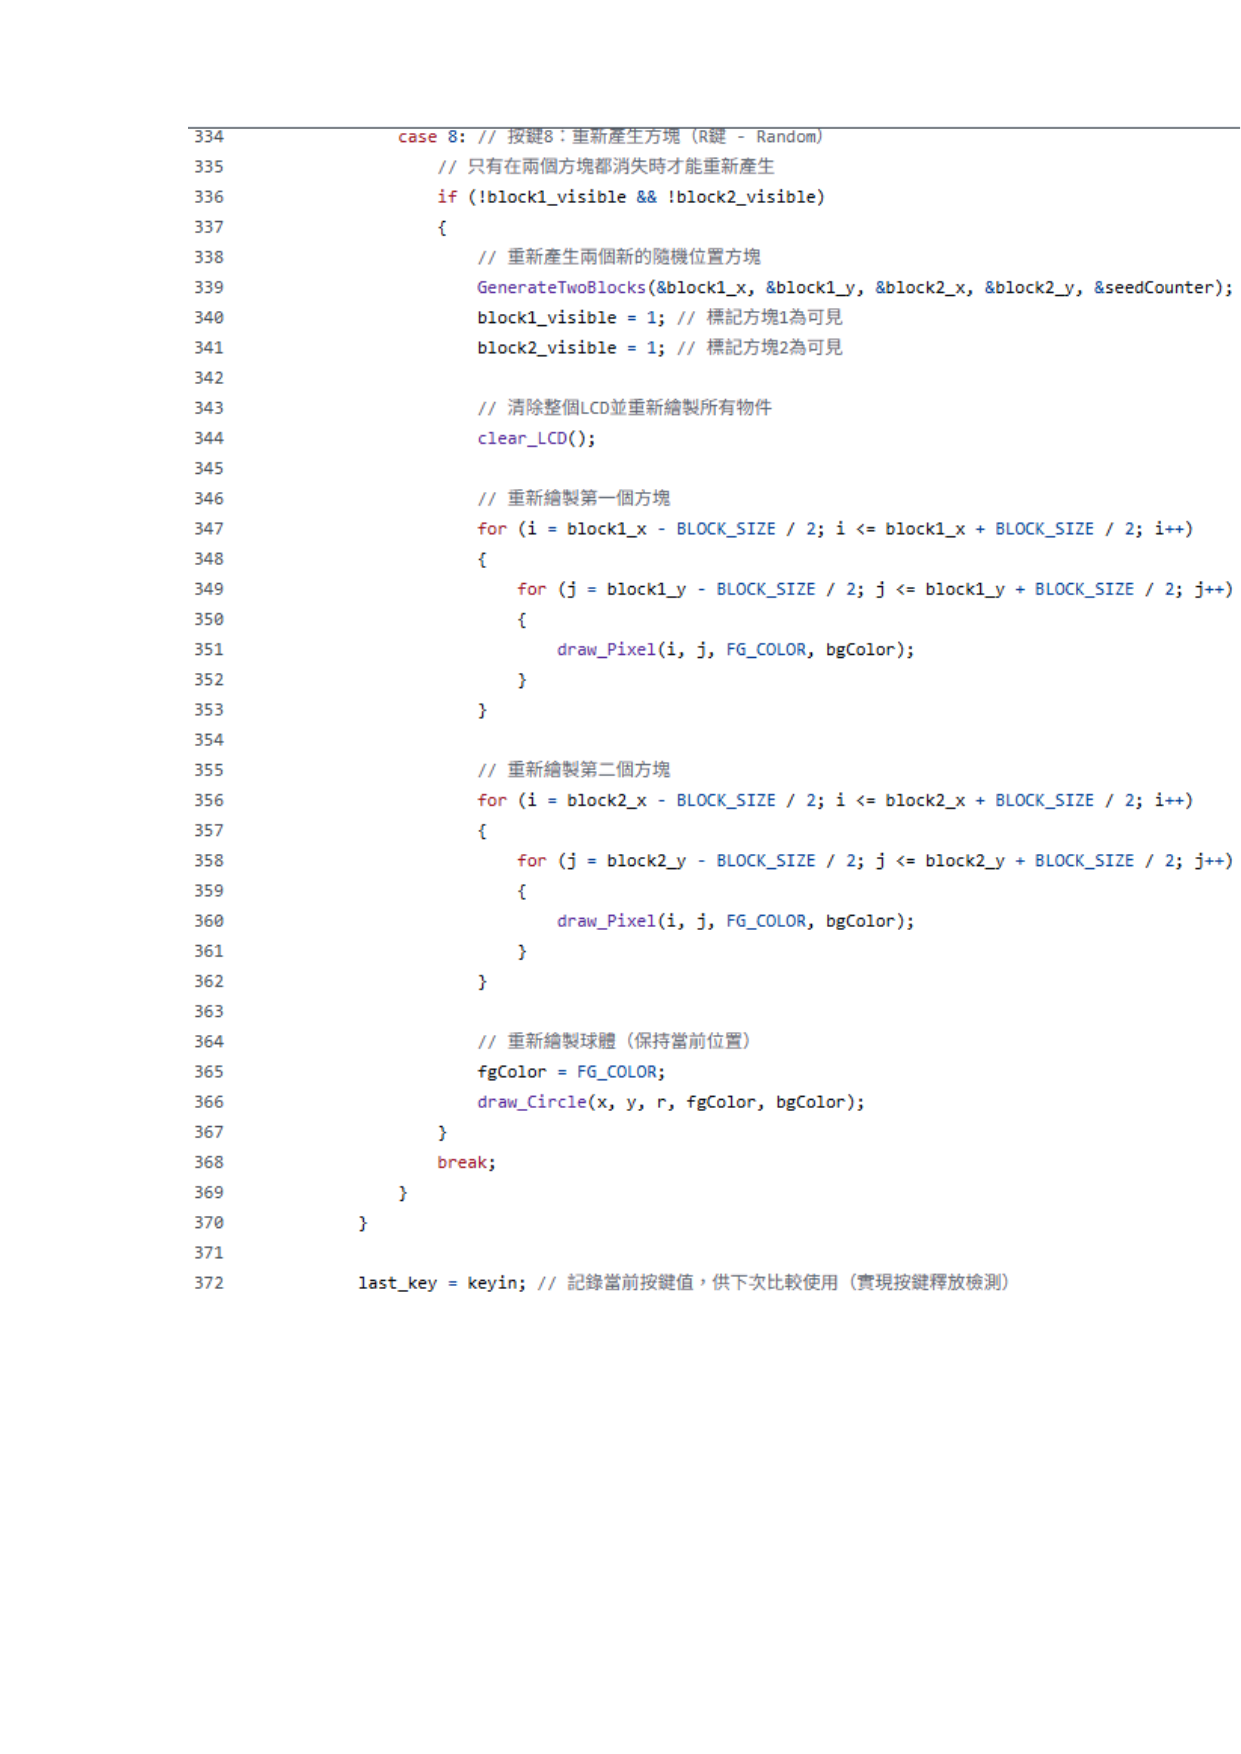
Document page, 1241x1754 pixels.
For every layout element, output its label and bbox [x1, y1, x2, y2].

picture [188, 126, 1241, 1298]
